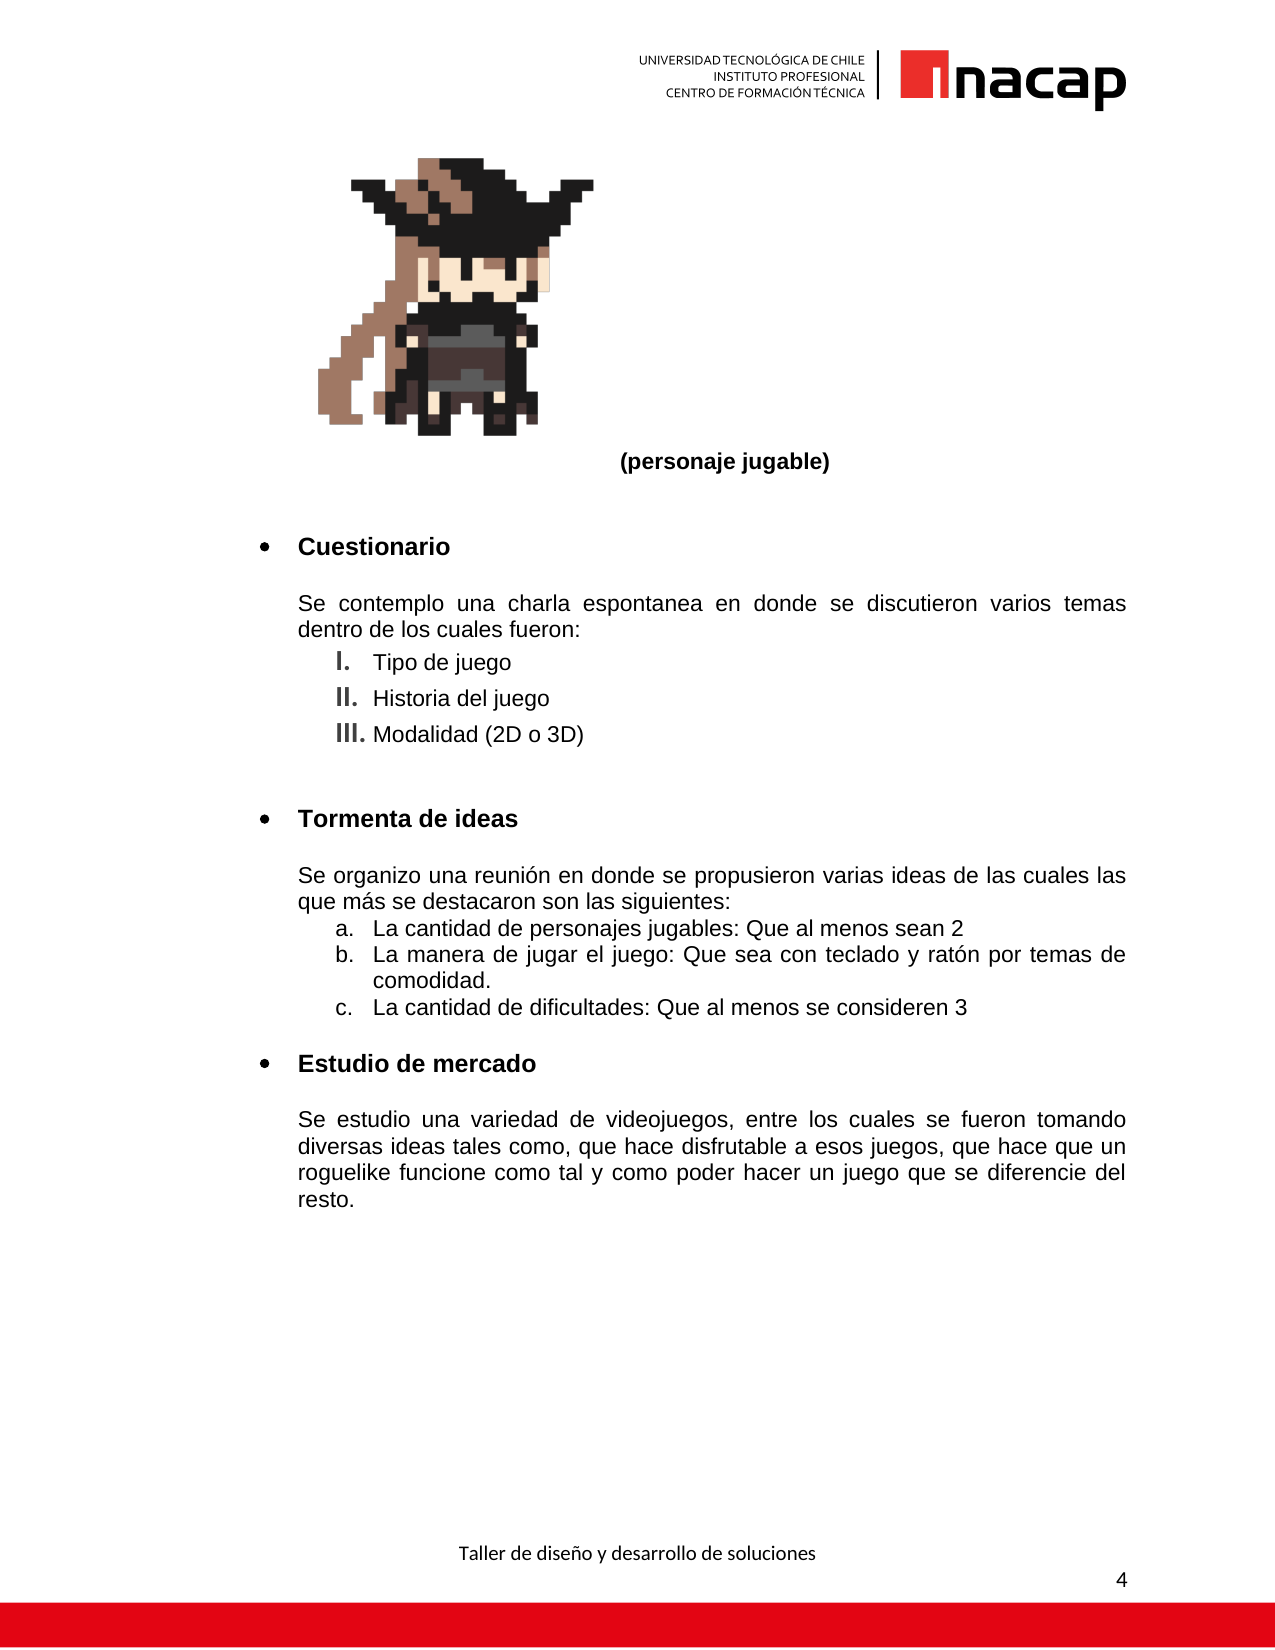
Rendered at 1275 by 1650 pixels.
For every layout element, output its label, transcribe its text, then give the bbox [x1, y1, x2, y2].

list La cantidad de personajes jugables: Que al menos sean 2 [335, 915, 1127, 941]
list Cuestionario [260, 532, 1127, 561]
list Estudio de mercado [260, 1049, 1127, 1078]
list Tormenta de ideas [260, 804, 1127, 833]
list La manera de jugar el juego: Que sea con teclado y ratón por temas de comodidad. [335, 941, 1127, 994]
picture [636, 46, 1128, 112]
list Modalidad (2D o 3D) [335, 714, 1127, 749]
text Se organizo una reunión en donde se propusieron varias ideas de las cuales las que más se destacaron son las siguientes: [298, 862, 1127, 915]
list La cantidad de dificultades: Que al menos se consideren 3 [335, 994, 1127, 1020]
list Tipo de juego [335, 642, 1127, 678]
text Se contemplo una charla espontanea en donde se discutieron varios temas dentro de los cuales fueron: [298, 590, 1127, 642]
list Historia del juego [335, 678, 1127, 714]
picture [297, 147, 620, 470]
text Se estudio una variedad de videojuegos, entre los cuales se fueron tomando diversas ideas tales como, que hace disfrutable a esos juegos, que hace que un roguelike funcione como tal y como poder hacer un juego que se diferencie del resto. [298, 1106, 1127, 1212]
